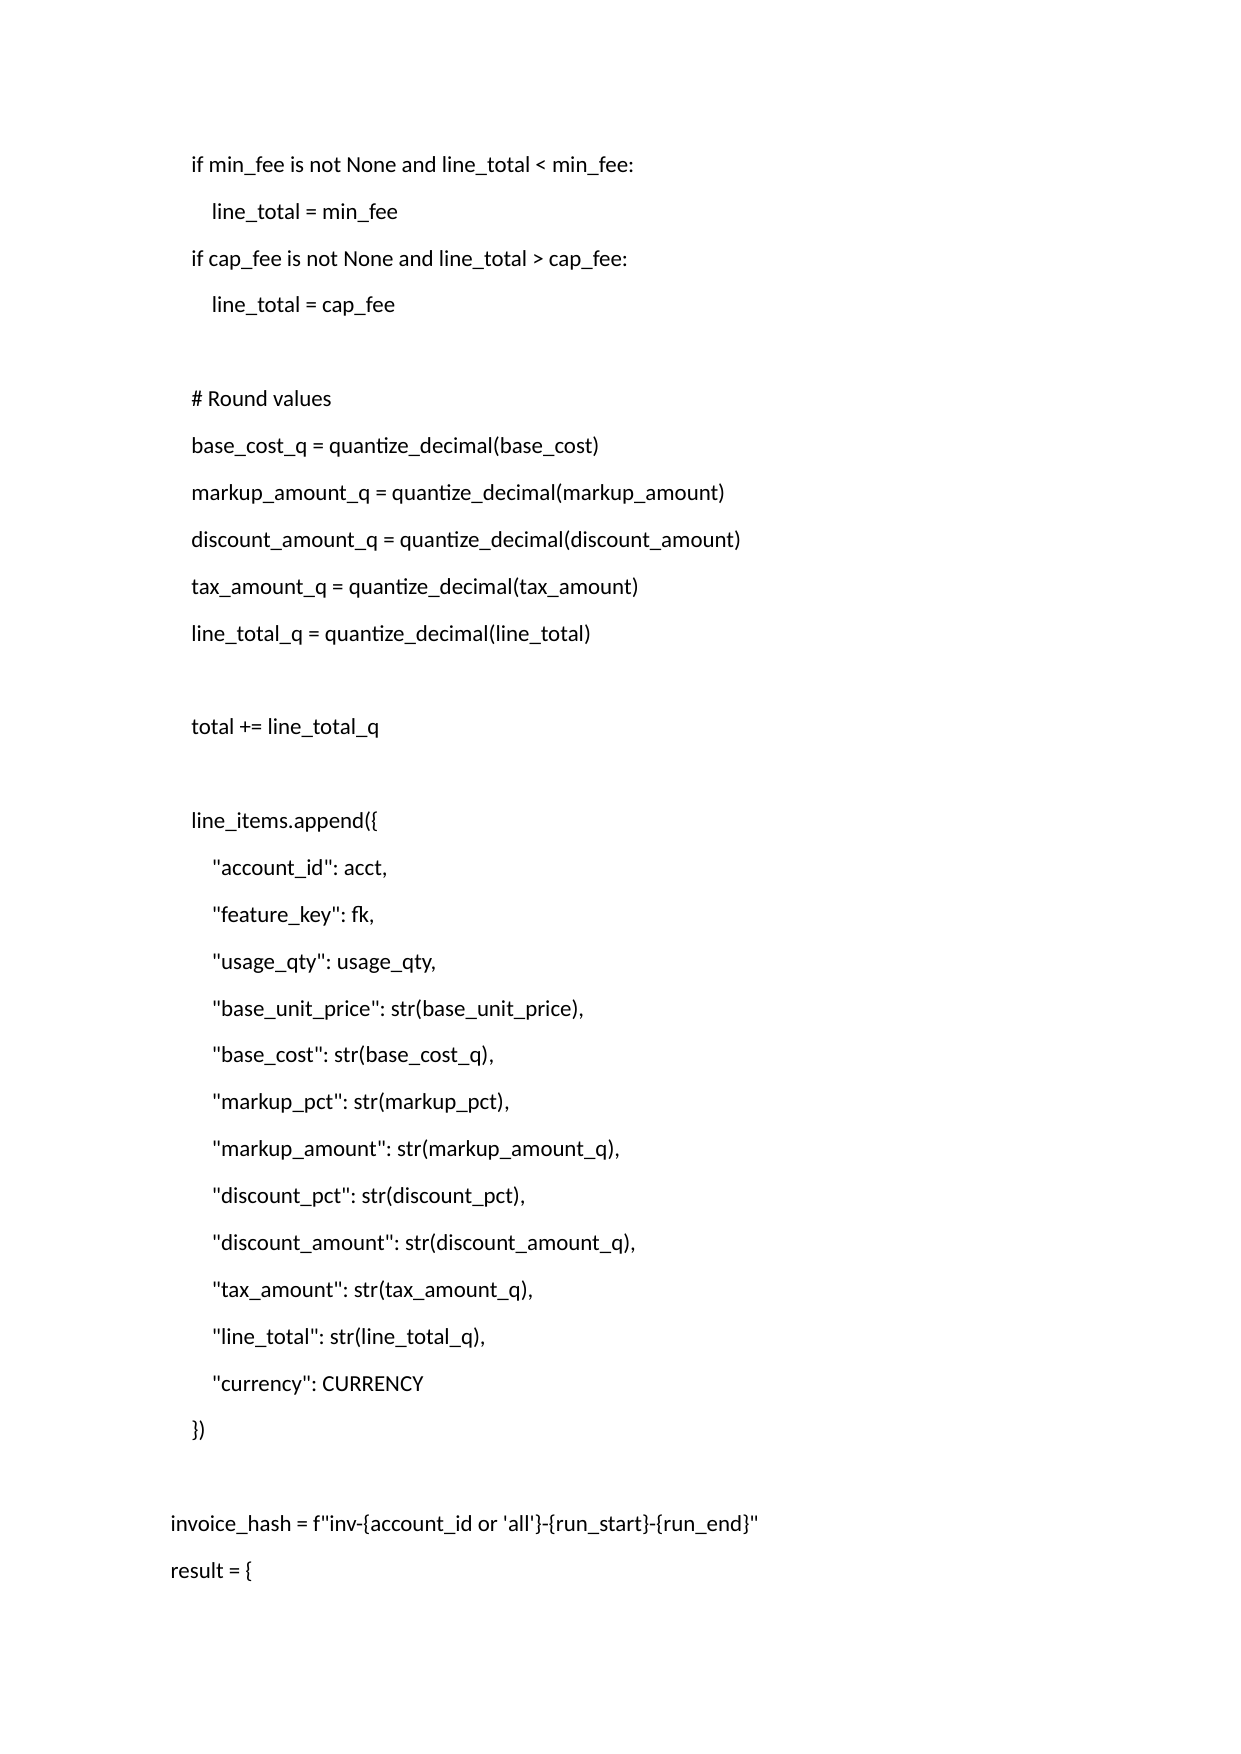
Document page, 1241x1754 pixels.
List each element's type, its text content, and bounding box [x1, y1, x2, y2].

text "currency": CURRENCY [150, 1369, 1090, 1397]
text "feature_key": fk, [150, 900, 1090, 928]
text base_cost_q = quantize_decimal(base_cost) [150, 431, 1090, 459]
text if cap_fee is not None and line_total > cap_fee: [150, 244, 1090, 272]
text if min_fee is not None and line_total < min_fee: [150, 150, 1090, 178]
text line_total = min_fee [150, 197, 1090, 225]
text "discount_pct": str(discount_pct), [150, 1181, 1090, 1209]
text "discount_amount": str(discount_amount_q), [150, 1228, 1090, 1256]
text }) [150, 1416, 1090, 1444]
text "base_unit_price": str(base_unit_price), [150, 994, 1090, 1022]
text line_total_q = quantize_decimal(line_total) [150, 619, 1090, 647]
text "usage_qty": usage_qty, [150, 947, 1090, 975]
text "tax_amount": str(tax_amount_q), [150, 1275, 1090, 1303]
text # Round values [150, 384, 1090, 412]
text total += line_total_q [150, 712, 1090, 741]
text "markup_pct": str(markup_pct), [150, 1087, 1090, 1116]
text markup_amount_q = quantize_decimal(markup_amount) [150, 478, 1090, 506]
text discount_amount_q = quantize_decimal(discount_amount) [150, 525, 1090, 553]
text tax_amount_q = quantize_decimal(tax_amount) [150, 572, 1090, 600]
text "line_total": str(line_total_q), [150, 1322, 1090, 1350]
text result = { [150, 1556, 1090, 1584]
text line_items.append({ [150, 806, 1090, 834]
text "base_cost": str(base_cost_q), [150, 1041, 1090, 1069]
text line_total = cap_fee [150, 291, 1090, 319]
text invoice_hash = f"inv-{account_id or 'all'}-{run_start}-{run_end}" [150, 1509, 1090, 1537]
text "markup_amount": str(markup_amount_q), [150, 1134, 1090, 1162]
text "account_id": acct, [150, 853, 1090, 881]
